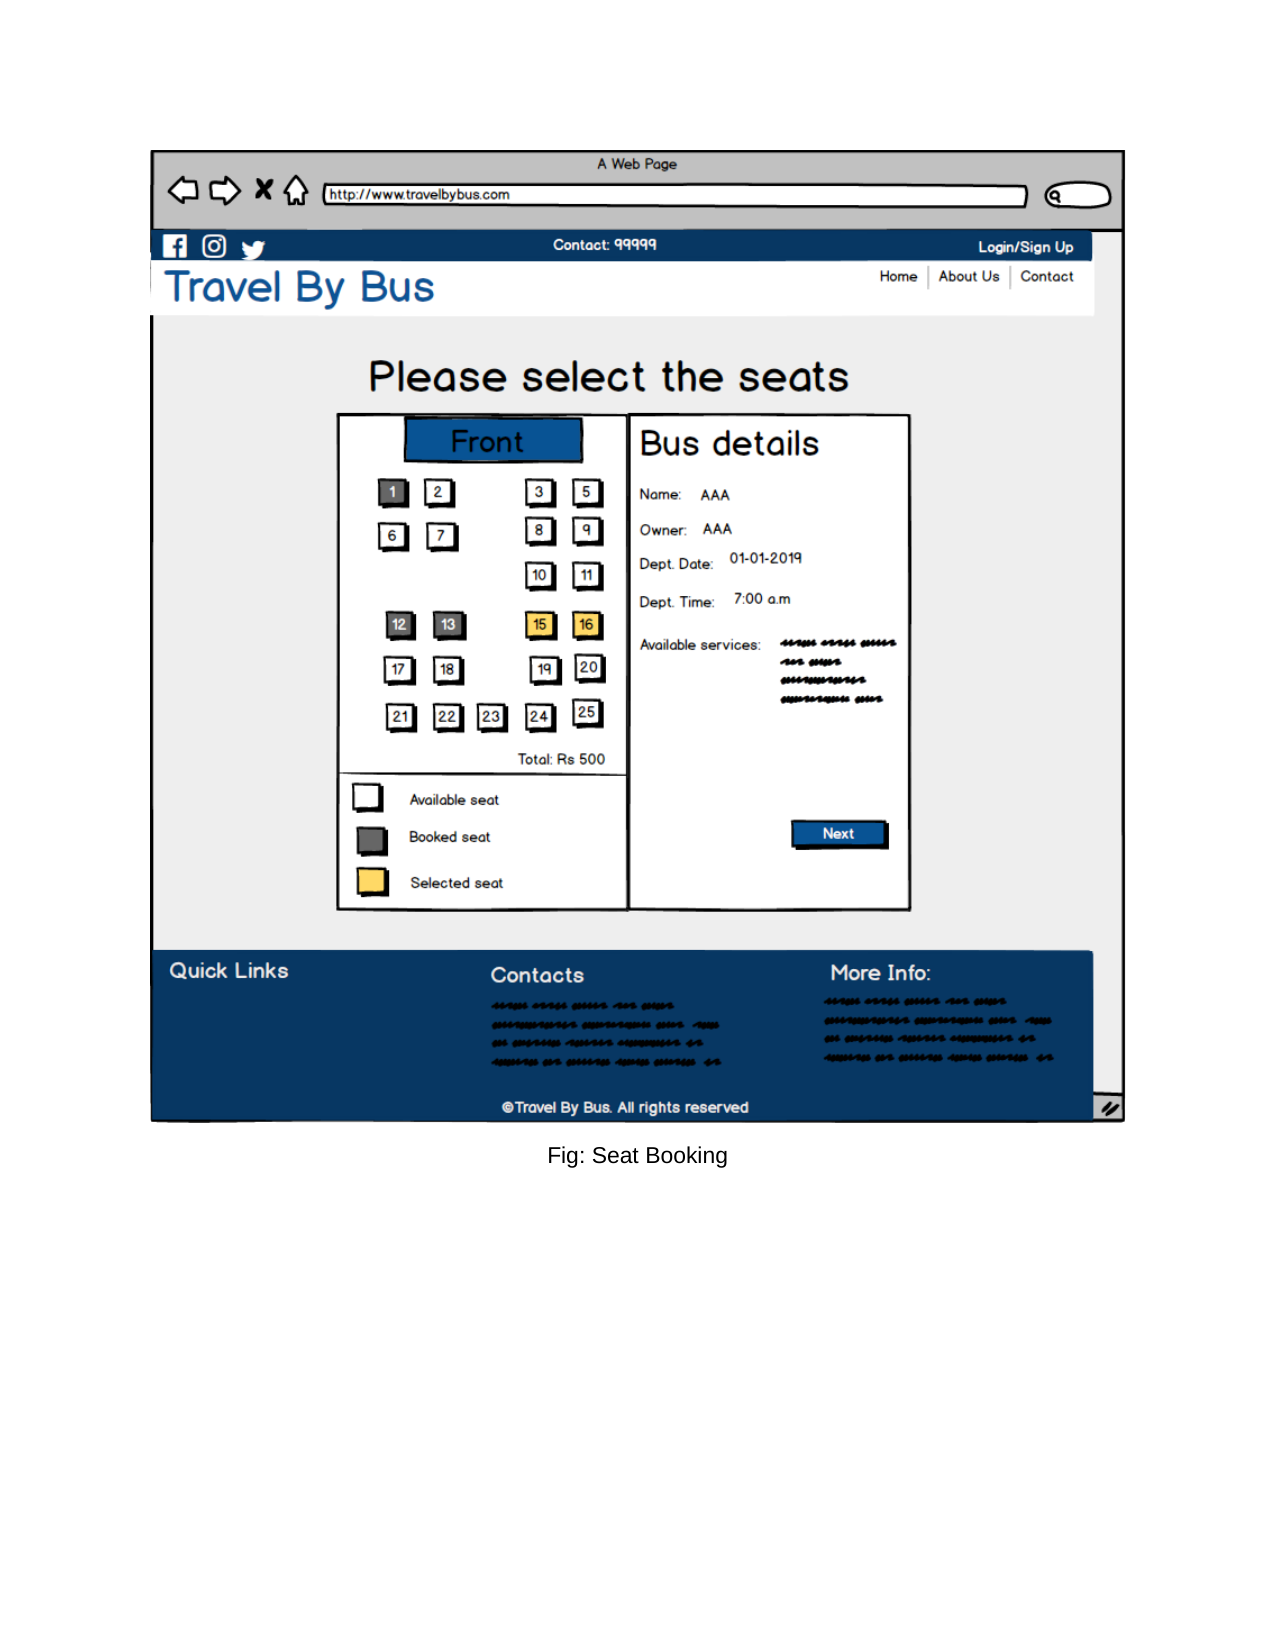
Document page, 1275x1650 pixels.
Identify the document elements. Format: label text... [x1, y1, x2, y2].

text Fig: Seat Booking [150, 1142, 1125, 1168]
picture [150, 150, 1125, 1123]
